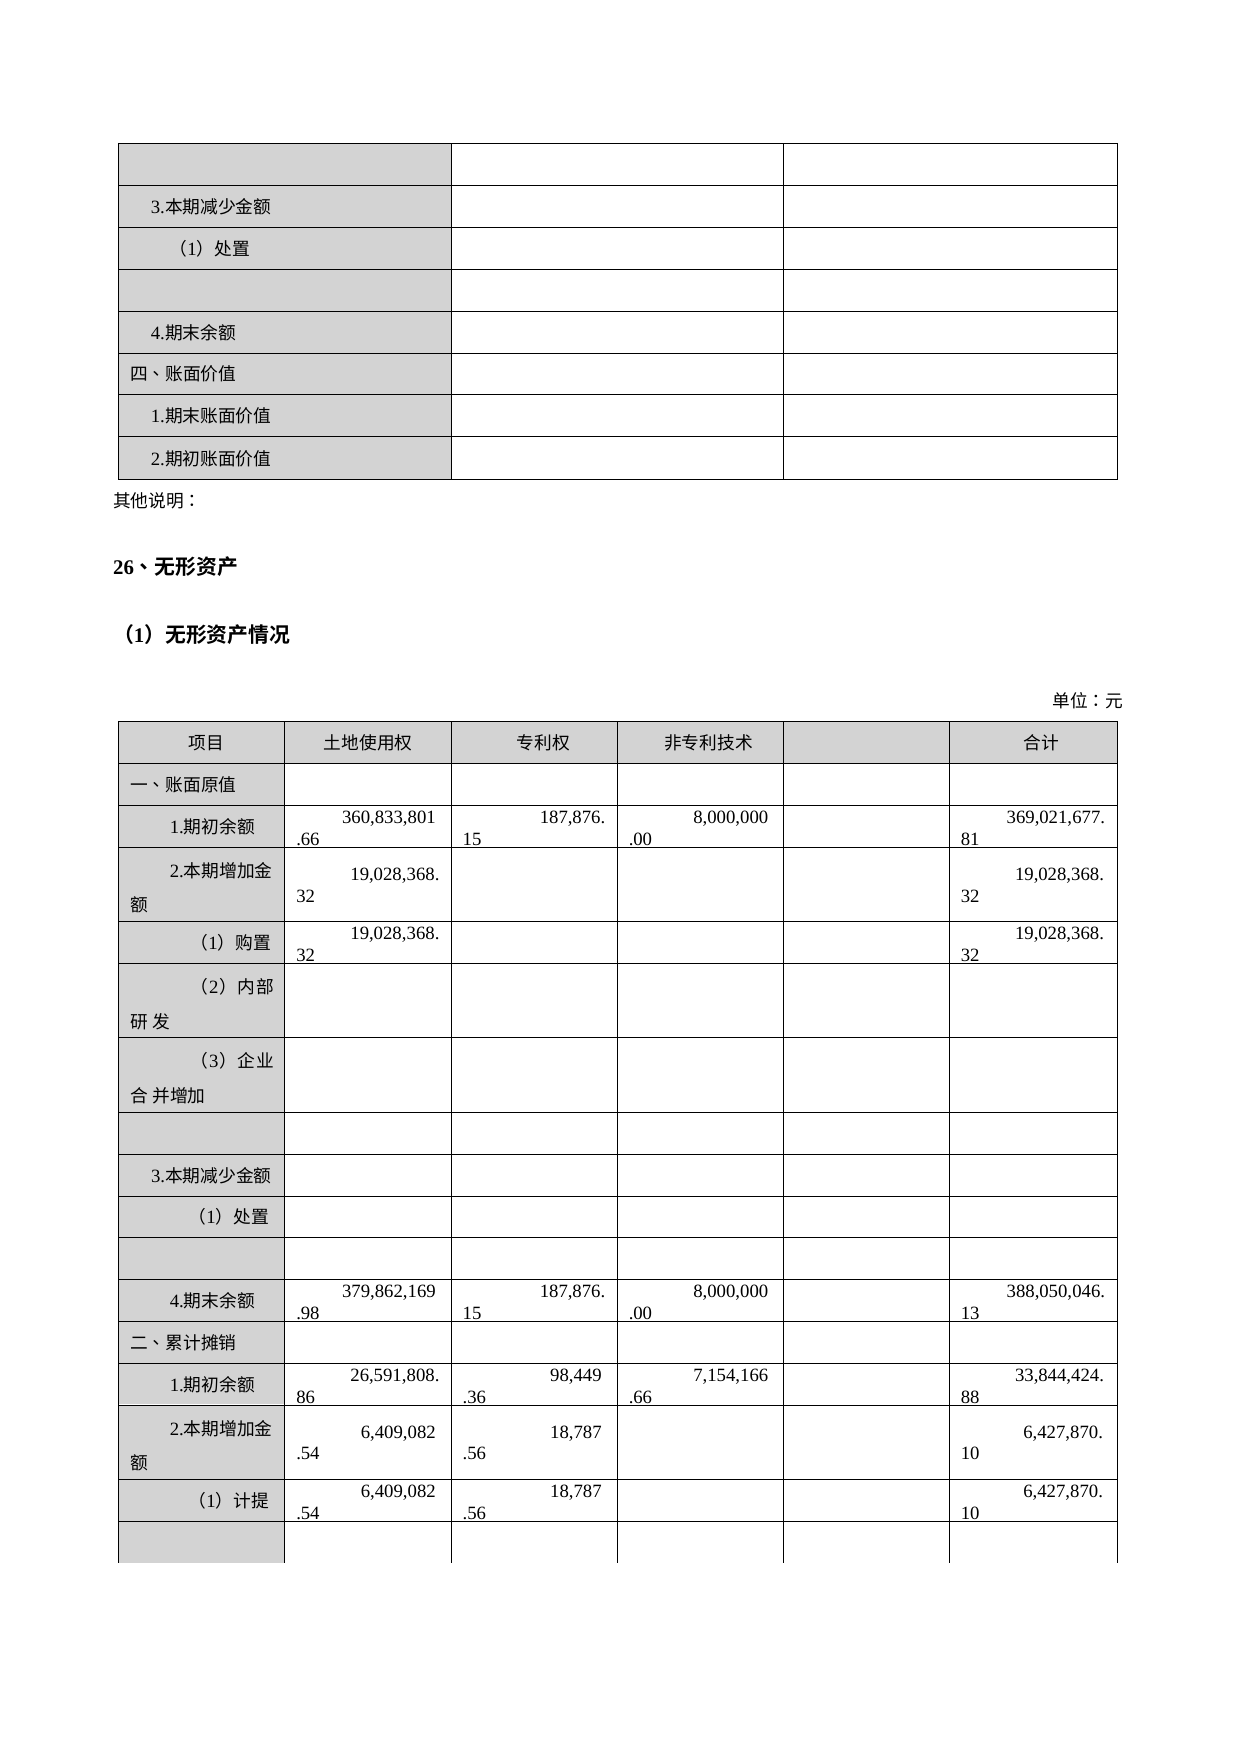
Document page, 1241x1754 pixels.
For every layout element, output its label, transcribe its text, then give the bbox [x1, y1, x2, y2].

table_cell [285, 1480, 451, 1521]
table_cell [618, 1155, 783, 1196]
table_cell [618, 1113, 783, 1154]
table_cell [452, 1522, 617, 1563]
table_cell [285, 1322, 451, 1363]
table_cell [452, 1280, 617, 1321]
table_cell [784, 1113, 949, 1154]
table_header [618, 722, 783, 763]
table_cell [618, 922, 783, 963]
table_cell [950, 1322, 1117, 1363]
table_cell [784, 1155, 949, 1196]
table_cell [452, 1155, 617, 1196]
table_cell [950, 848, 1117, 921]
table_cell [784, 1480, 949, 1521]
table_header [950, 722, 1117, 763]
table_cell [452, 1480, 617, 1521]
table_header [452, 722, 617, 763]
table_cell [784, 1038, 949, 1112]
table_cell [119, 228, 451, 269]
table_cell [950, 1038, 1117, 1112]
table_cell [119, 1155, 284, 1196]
subtitle 26、无形资产 [113, 552, 1123, 581]
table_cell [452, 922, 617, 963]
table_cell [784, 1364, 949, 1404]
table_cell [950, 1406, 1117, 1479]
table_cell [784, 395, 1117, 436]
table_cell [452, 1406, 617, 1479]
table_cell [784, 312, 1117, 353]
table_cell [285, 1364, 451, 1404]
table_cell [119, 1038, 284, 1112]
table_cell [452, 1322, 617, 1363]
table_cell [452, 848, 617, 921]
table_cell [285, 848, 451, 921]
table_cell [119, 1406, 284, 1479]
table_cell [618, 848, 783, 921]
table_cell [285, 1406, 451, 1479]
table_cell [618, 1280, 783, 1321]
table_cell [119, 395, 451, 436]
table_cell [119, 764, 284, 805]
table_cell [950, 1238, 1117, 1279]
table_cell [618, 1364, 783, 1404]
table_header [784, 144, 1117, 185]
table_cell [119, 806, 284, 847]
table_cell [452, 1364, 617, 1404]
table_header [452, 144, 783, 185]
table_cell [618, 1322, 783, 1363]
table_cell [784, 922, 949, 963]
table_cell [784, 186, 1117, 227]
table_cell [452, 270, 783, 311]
subtitle （1）无形资产情况 [113, 620, 1123, 649]
text 其他说明： [113, 488, 1123, 513]
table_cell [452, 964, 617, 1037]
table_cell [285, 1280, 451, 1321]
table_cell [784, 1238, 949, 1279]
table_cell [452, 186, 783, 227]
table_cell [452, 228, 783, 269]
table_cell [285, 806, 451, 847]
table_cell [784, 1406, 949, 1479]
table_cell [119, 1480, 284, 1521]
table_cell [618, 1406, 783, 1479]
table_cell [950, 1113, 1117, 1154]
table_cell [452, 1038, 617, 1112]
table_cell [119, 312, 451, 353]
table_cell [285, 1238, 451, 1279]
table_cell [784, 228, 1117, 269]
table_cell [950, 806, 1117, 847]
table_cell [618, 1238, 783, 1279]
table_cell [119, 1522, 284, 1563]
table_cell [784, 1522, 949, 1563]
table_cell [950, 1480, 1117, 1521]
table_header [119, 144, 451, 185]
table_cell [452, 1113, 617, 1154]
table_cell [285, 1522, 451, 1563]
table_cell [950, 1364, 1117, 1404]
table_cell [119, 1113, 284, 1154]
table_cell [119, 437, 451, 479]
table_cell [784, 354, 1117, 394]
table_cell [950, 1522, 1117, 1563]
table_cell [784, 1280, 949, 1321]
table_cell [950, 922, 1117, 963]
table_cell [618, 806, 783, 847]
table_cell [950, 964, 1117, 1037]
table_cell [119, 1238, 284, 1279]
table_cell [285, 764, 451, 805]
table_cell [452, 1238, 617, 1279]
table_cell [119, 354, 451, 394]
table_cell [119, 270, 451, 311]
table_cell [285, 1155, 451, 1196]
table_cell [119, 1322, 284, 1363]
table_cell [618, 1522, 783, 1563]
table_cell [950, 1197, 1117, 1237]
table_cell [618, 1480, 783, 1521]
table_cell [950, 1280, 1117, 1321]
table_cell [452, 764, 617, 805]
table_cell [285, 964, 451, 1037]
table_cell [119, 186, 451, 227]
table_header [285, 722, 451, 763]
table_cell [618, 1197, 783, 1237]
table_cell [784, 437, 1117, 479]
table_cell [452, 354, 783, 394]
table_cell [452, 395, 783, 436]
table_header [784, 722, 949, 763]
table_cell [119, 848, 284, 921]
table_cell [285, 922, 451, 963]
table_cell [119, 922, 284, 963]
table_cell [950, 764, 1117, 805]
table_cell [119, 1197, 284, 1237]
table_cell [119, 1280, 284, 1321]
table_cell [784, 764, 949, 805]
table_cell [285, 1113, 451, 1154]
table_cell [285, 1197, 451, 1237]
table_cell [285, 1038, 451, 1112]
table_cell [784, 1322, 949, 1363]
text 单位：元 [113, 688, 1123, 712]
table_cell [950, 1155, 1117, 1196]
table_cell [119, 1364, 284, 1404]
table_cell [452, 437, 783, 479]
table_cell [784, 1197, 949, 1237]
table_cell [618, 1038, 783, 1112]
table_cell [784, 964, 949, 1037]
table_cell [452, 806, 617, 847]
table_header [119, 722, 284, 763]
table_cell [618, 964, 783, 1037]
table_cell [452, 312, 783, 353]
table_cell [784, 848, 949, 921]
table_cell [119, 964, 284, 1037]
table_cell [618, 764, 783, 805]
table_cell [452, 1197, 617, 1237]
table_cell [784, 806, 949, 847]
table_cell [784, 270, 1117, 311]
